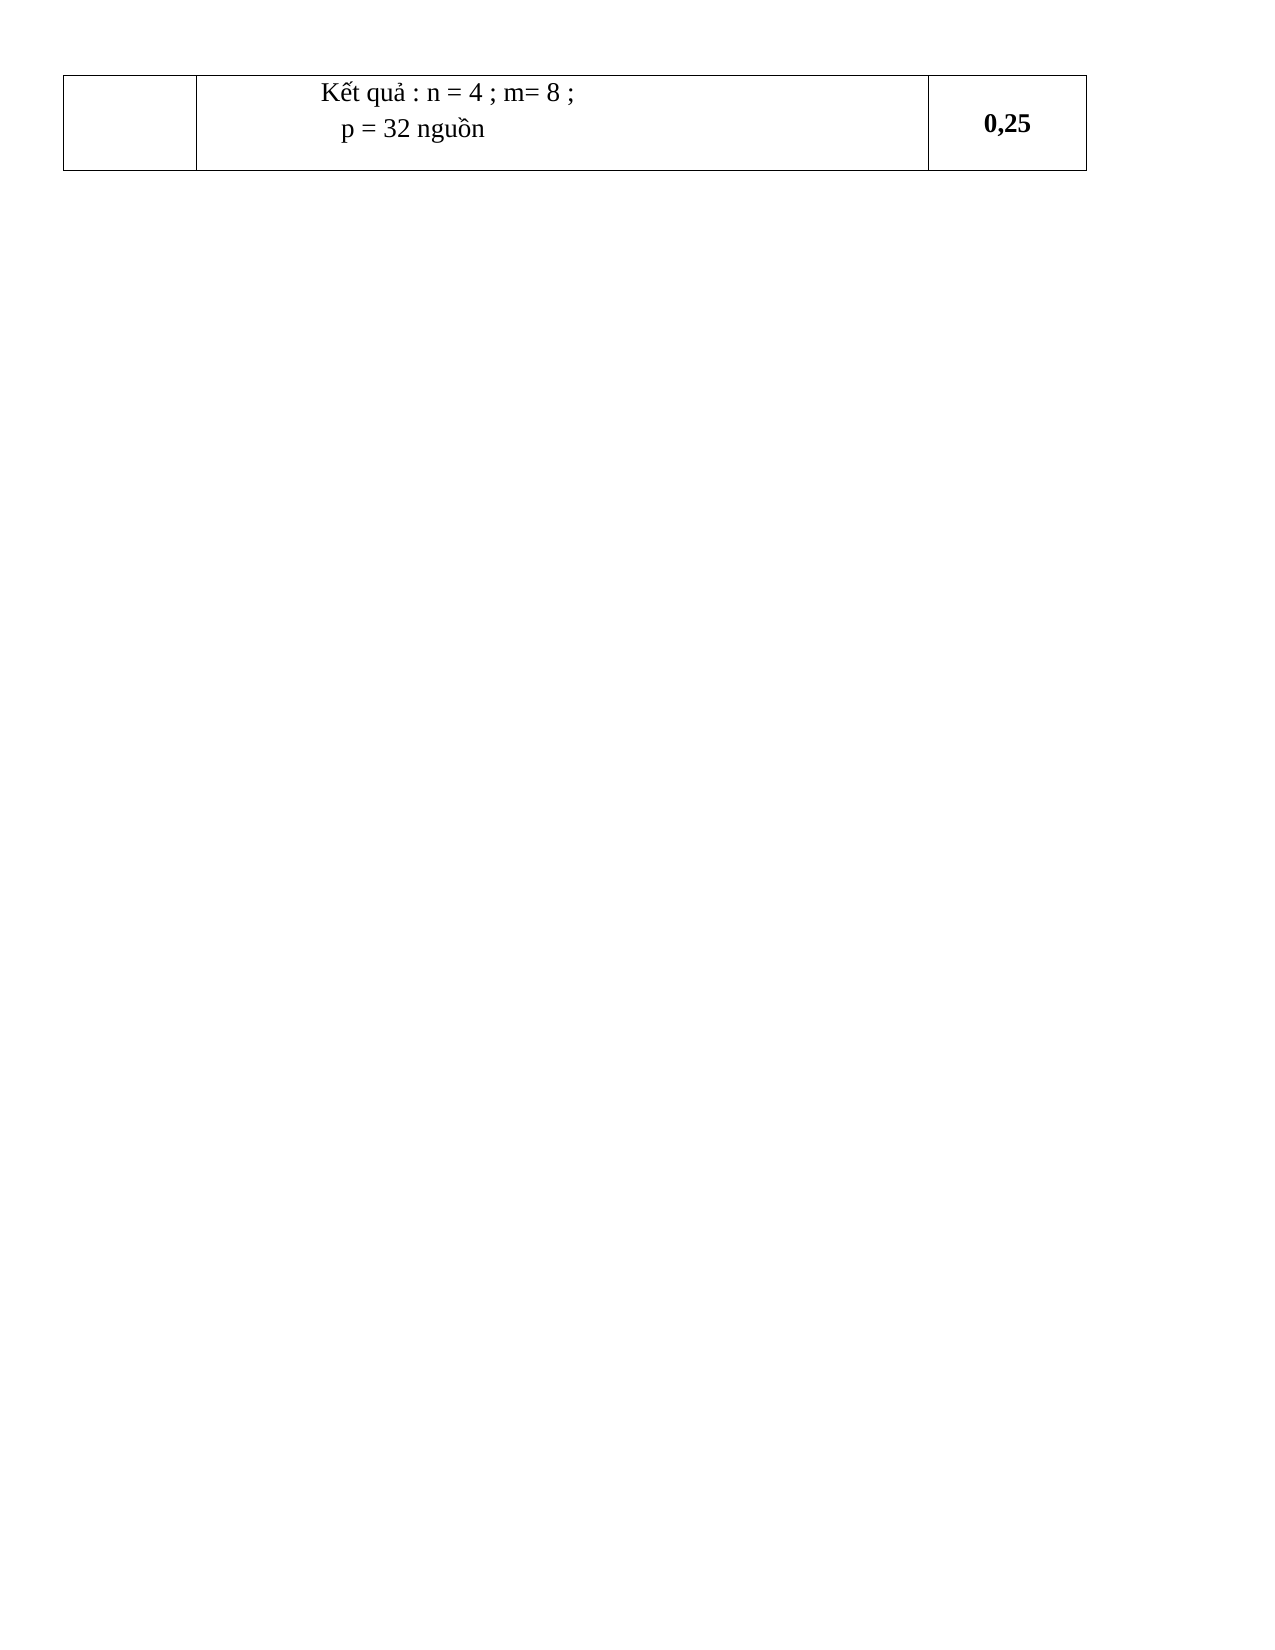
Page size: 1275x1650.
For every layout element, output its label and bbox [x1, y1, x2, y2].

table_cell [929, 76, 1086, 169]
table_cell [197, 76, 928, 169]
table_cell [64, 76, 196, 169]
